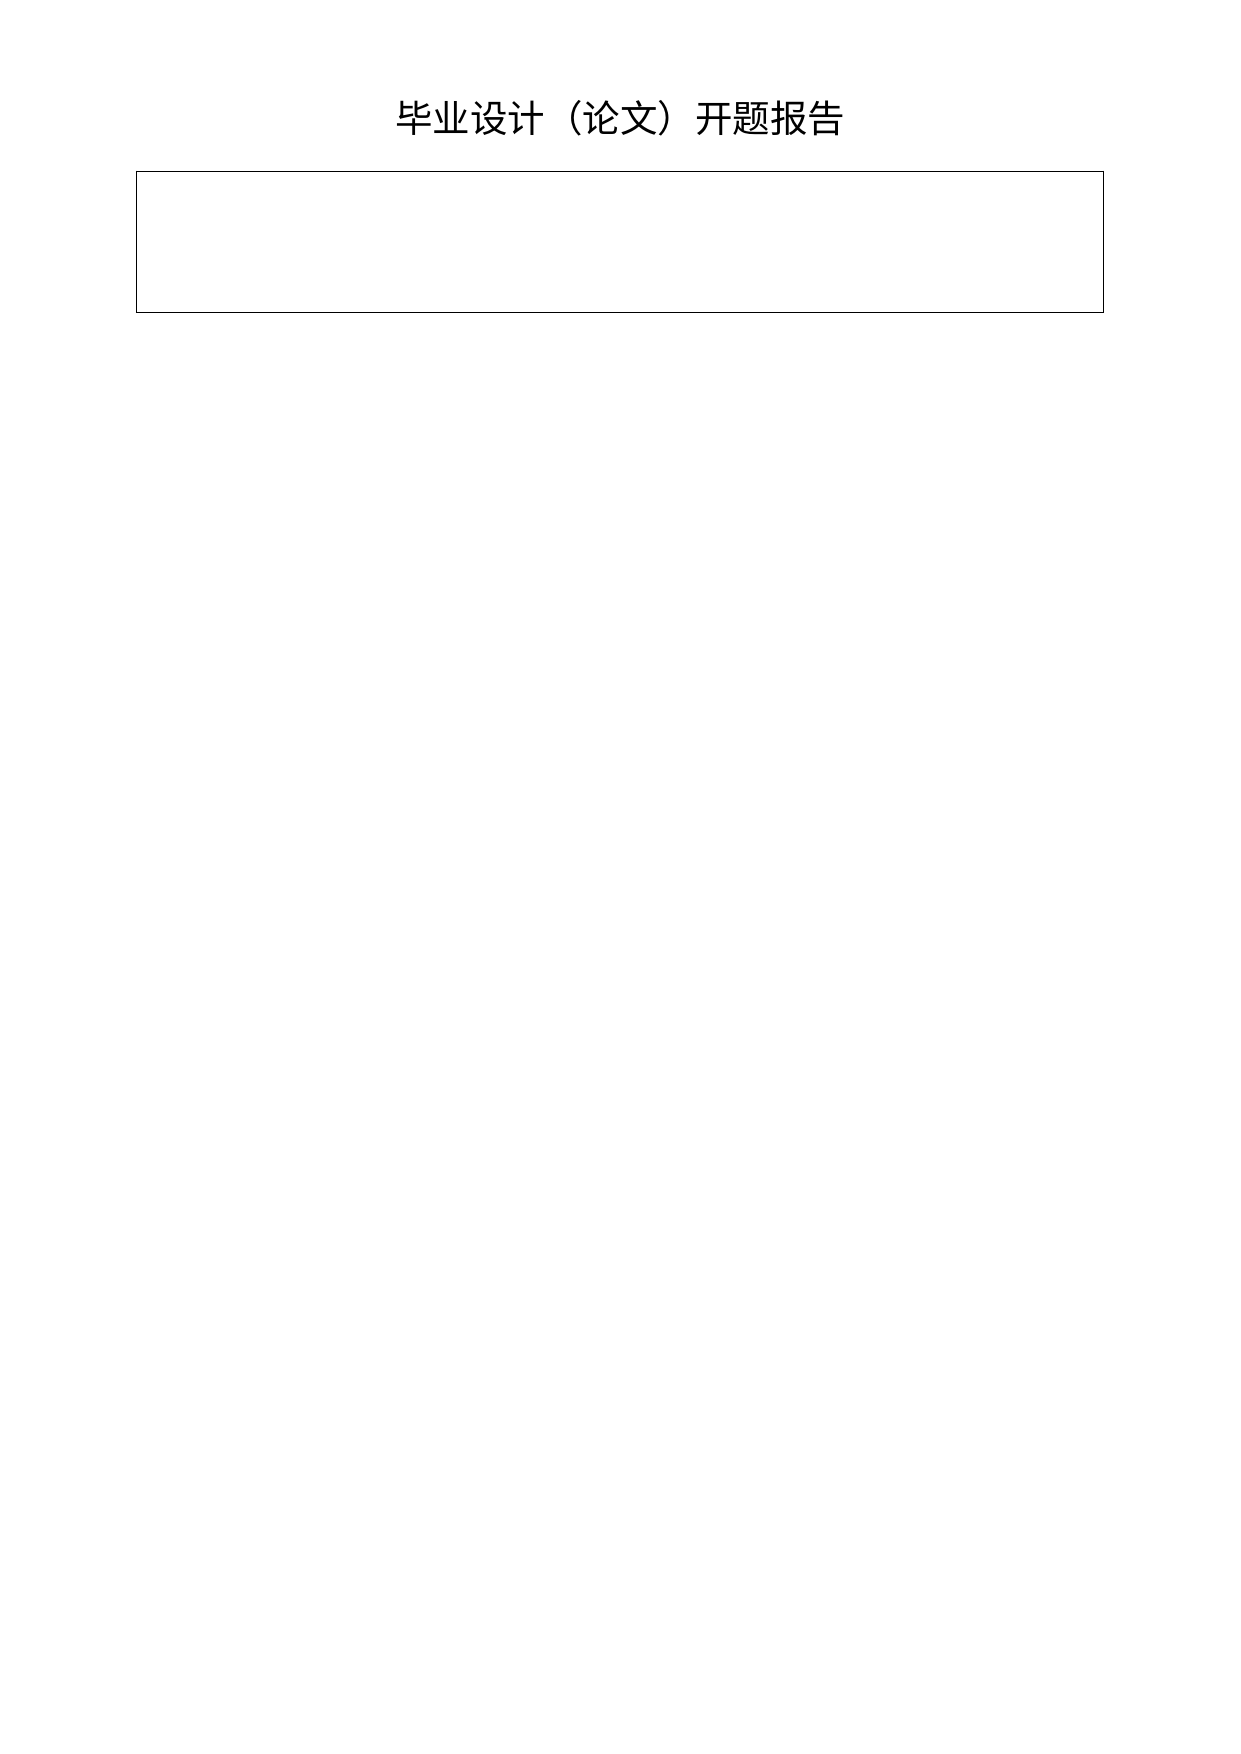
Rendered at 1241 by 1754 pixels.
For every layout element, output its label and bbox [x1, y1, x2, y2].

table_cell [137, 172, 1103, 312]
